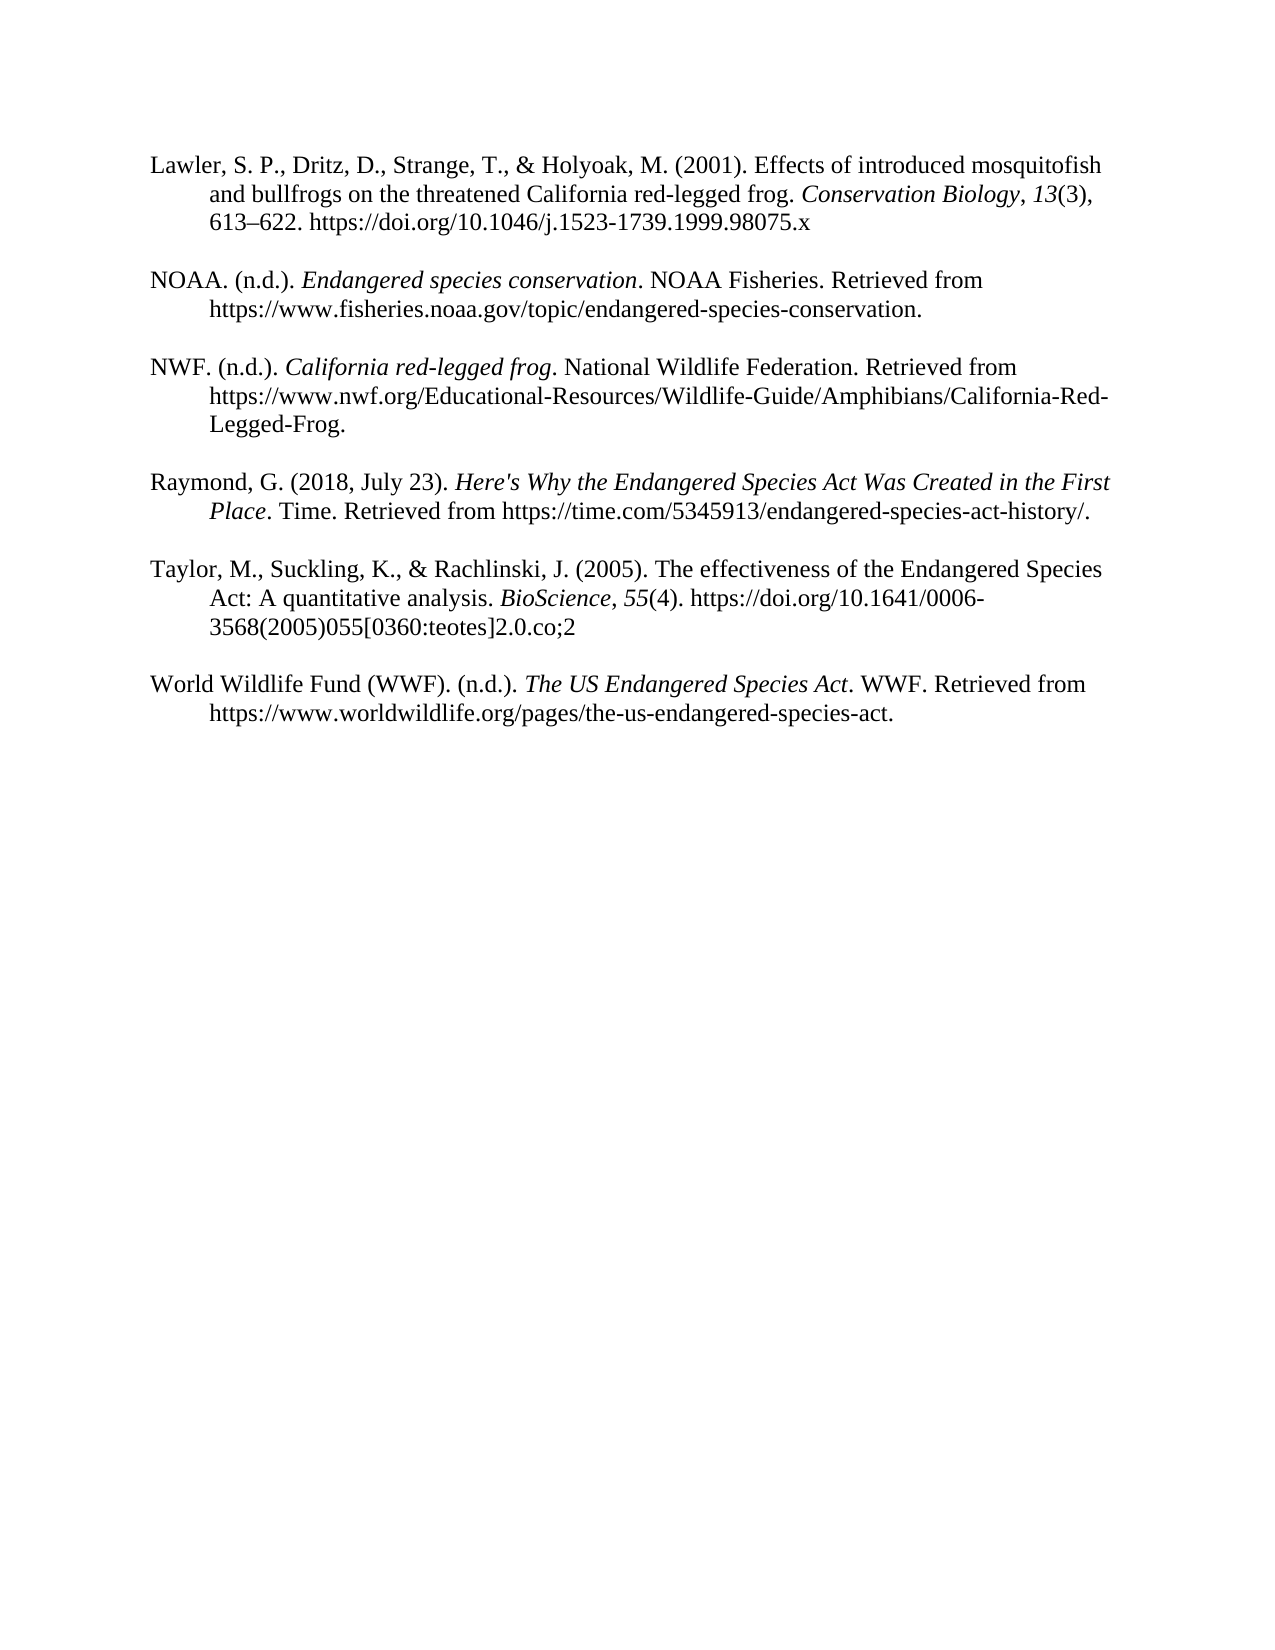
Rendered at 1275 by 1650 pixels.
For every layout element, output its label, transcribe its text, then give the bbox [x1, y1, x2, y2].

text Lawler, S. P., Dritz, D., Strange, T., & Holyoak, M. (2001). Effects of introduced mosquitofish and bullfrogs on the threatened California red-legged frog. Conservation Biology, 13(3), 613–622. https://doi.org/10.1046/j.1523-1739.1999.98075.x [150, 150, 1125, 236]
text NOAA. (n.d.). Endangered species conservation. NOAA Fisheries. Retrieved from https://www.fisheries.noaa.gov/topic/endangered-species-conservation. [150, 265, 1125, 323]
text NWF. (n.d.). California red-legged frog. National Wildlife Federation. Retrieved from https://www.nwf.org/Educational-Resources/Wildlife-Guide/Amphibians/California-Red-Legged-Frog. [150, 352, 1125, 438]
text Taylor, M., Suckling, K., & Rachlinski, J. (2005). The effectiveness of the Endangered Species Act: A quantitative analysis. BioScience, 55(4). https://doi.org/10.1641/0006-3568(2005)055[0360:teotes]2.0.co;2 [150, 554, 1125, 640]
text Raymond, G. (2018, July 23). Here's Why the Endangered Species Act Was Created in the First Place. Time. Retrieved from https://time.com/5345913/endangered-species-act-history/. [150, 467, 1125, 525]
text World Wildlife Fund (WWF). (n.d.). The US Endangered Species Act. WWF. Retrieved from https://www.worldwildlife.org/pages/the-us-endangered-species-act. [150, 669, 1125, 727]
